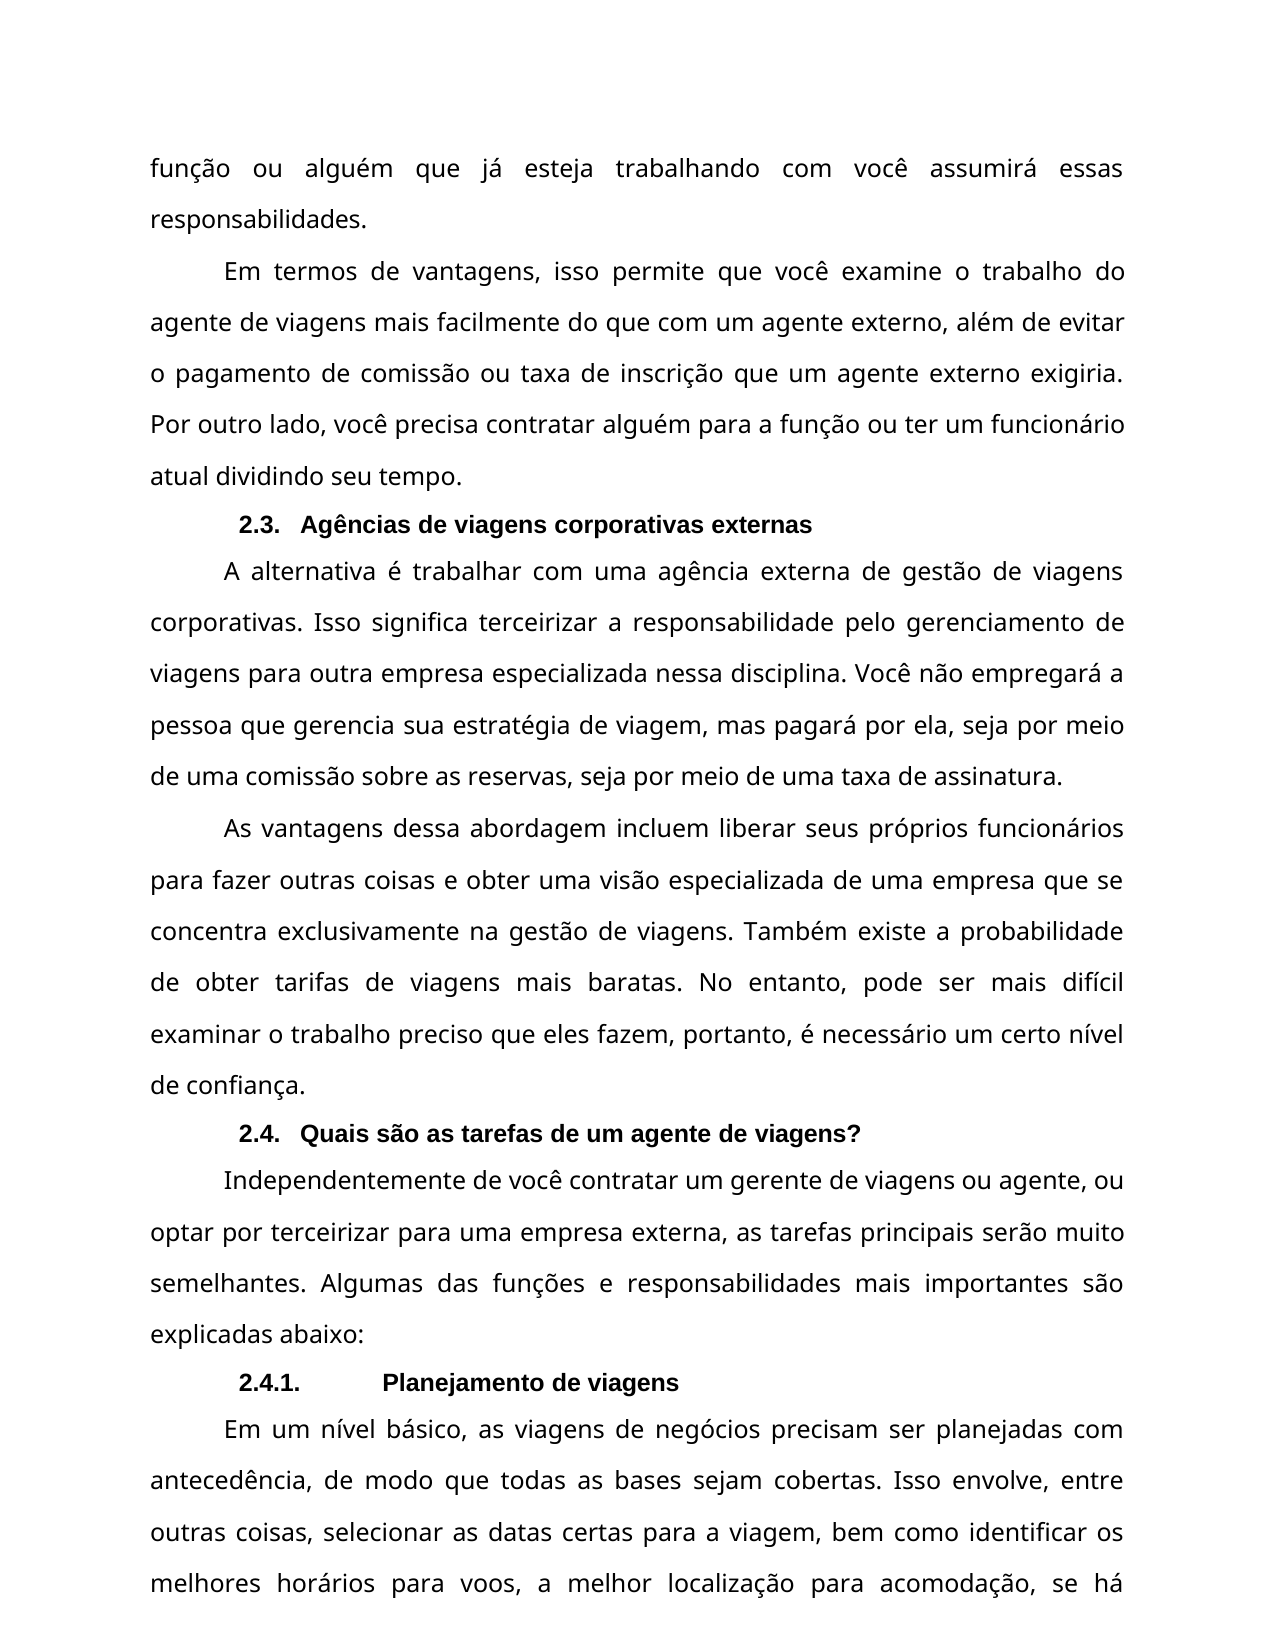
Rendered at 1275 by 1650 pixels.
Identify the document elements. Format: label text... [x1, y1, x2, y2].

text função ou alguém que já esteja trabalhando com você assumirá essas responsabilidades. [150, 150, 1124, 236]
subtitle Agências de viagens corporativas externas [239, 510, 1137, 539]
text As vantagens dessa abordagem incluem liberar seus próprios funcionários para fazer outras coisas e obter uma visão especializada de uma empresa que se concentra exclusivamente na gestão de viagens. Também existe a probabilidade de obter tarifas de viagens mais baratas. No entanto, pode ser mais difícil examinar o trabalho preciso que eles fazem, portanto, é necessário um certo nível de confiança. [150, 811, 1125, 1102]
text A alternativa é trabalhar com uma agência externa de gestão de viagens corporativas. Isso significa terceirizar a responsabilidade pelo gerenciamento de viagens para outra empresa especializada nessa disciplina. Você não empregará a pessoa que gerencia sua estratégia de viagem, mas pagará por ela, seja por meio de uma comissão sobre as reservas, seja por meio de uma taxa de assinatura. [150, 553, 1125, 793]
text Independentemente de você contratar um gerente de viagens ou agente, ou optar por terceirizar para uma empresa externa, as tarefas principais serão muito semelhantes. Algumas das funções e responsabilidades mais importantes são explicadas abaixo: [150, 1163, 1125, 1351]
subtitle Quais são as tarefas de um agente de viagens? [239, 1119, 1137, 1148]
text Em termos de vantagens, isso permite que você examine o trabalho do agente de viagens mais facilmente do que com um agente externo, além de evitar o pagamento de comissão ou taxa de inscrição que um agente externo exigiria. Por outro lado, você precisa contratar alguém para a função ou ter um funcionário atual dividindo seu tempo. [150, 253, 1125, 493]
subtitle Planejamento de viagens [239, 1368, 1137, 1397]
